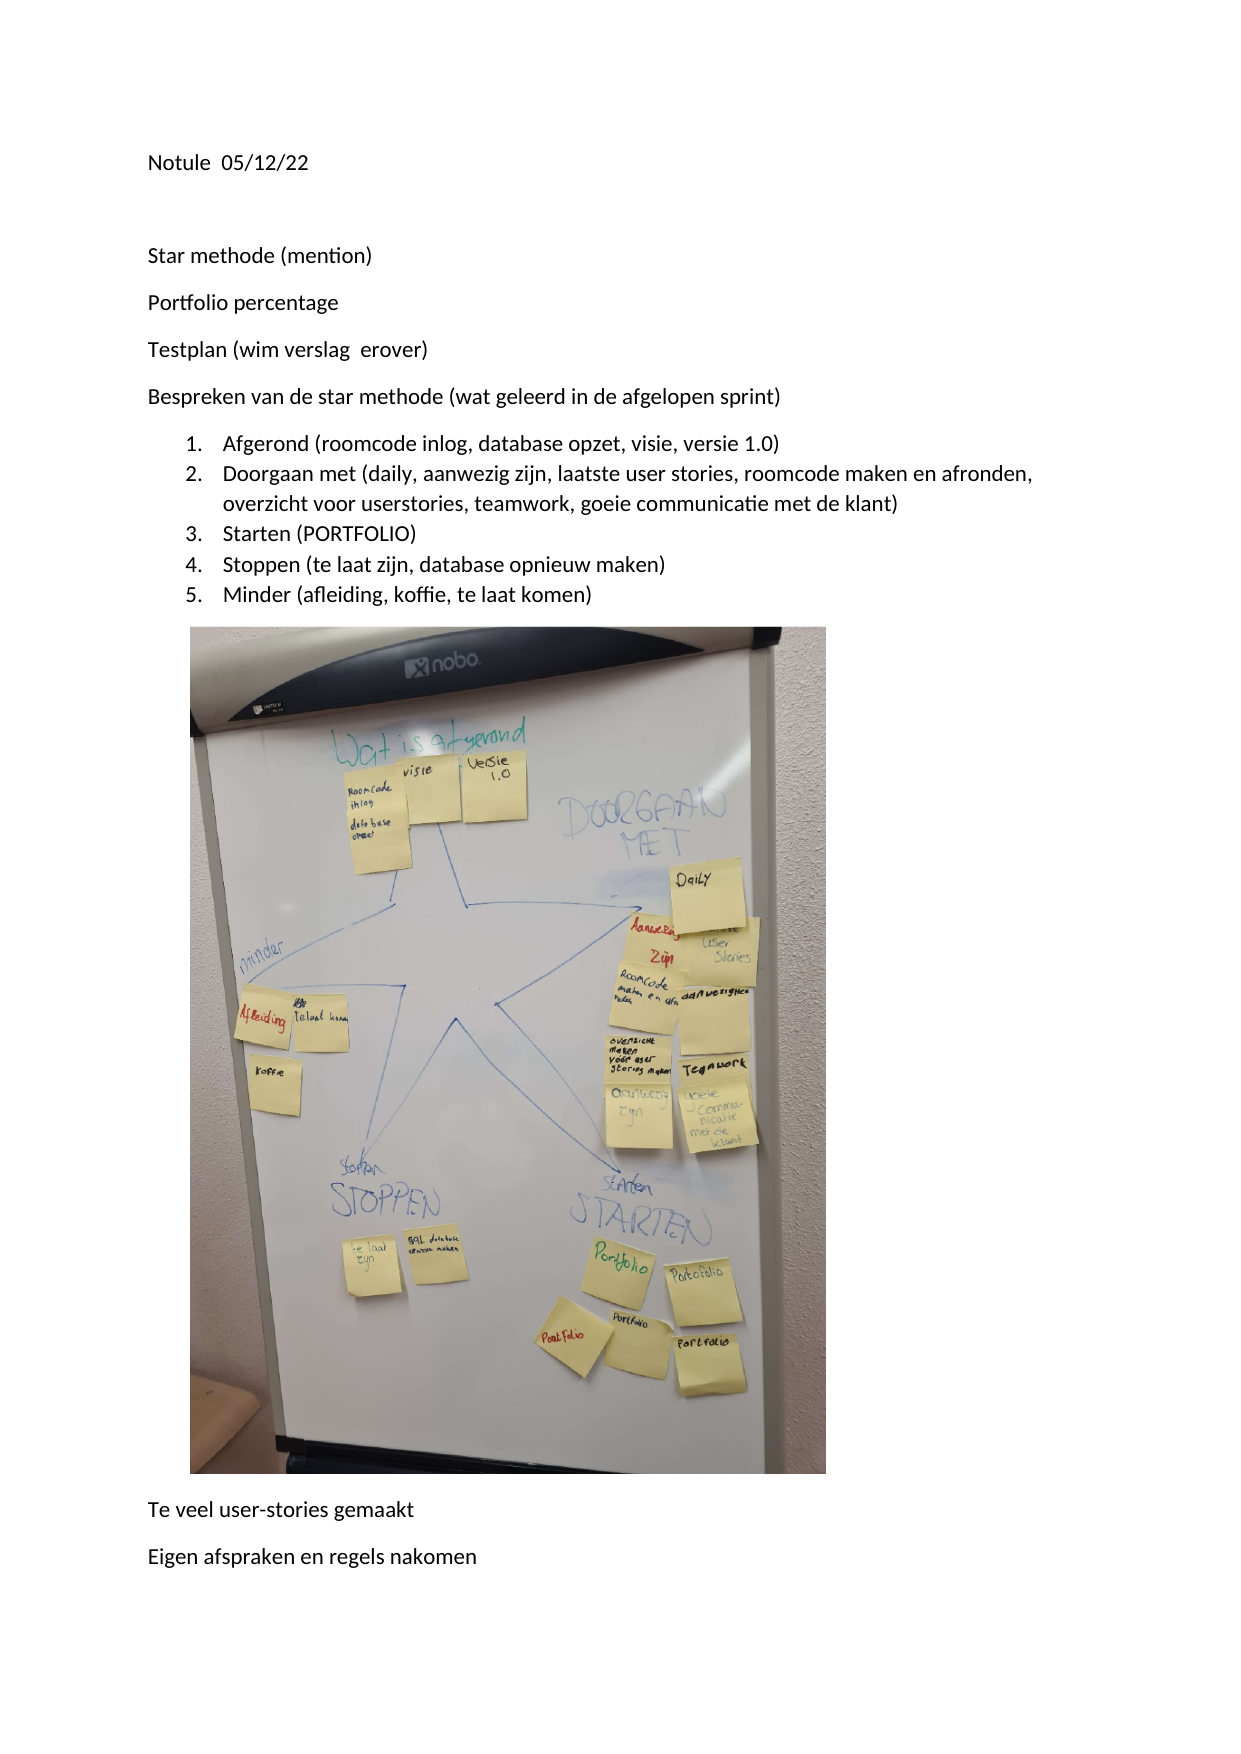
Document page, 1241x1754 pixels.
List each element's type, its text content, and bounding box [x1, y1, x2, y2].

list Afgerond (roomcode inlog, database opzet, visie, versie 1.0) [185, 429, 1093, 457]
text Notule 05/12/22 [148, 148, 1093, 176]
list Starten (PORTFOLIO) [185, 519, 1093, 547]
list Stoppen (te laat zijn, database opnieuw maken) [185, 550, 1093, 578]
text Testplan (wim verslag erover) [148, 335, 1093, 363]
picture [190, 628, 826, 1473]
list Minder (afleiding, koffie, te laat komen) [185, 580, 1093, 608]
text Star methode (mention) [148, 241, 1093, 269]
text Portfolio percentage [148, 288, 1093, 316]
list Doorgaan met (daily, aanwezig zijn, laatste user stories, roomcode maken en afronden, overzicht voor userstories, teamwork, goeie communicatie met de klant) [185, 459, 1093, 517]
text Bespreken van de star methode (wat geleerd in de afgelopen sprint) [148, 382, 1093, 410]
text Eigen afspraken en regels nakomen [148, 1542, 1093, 1570]
